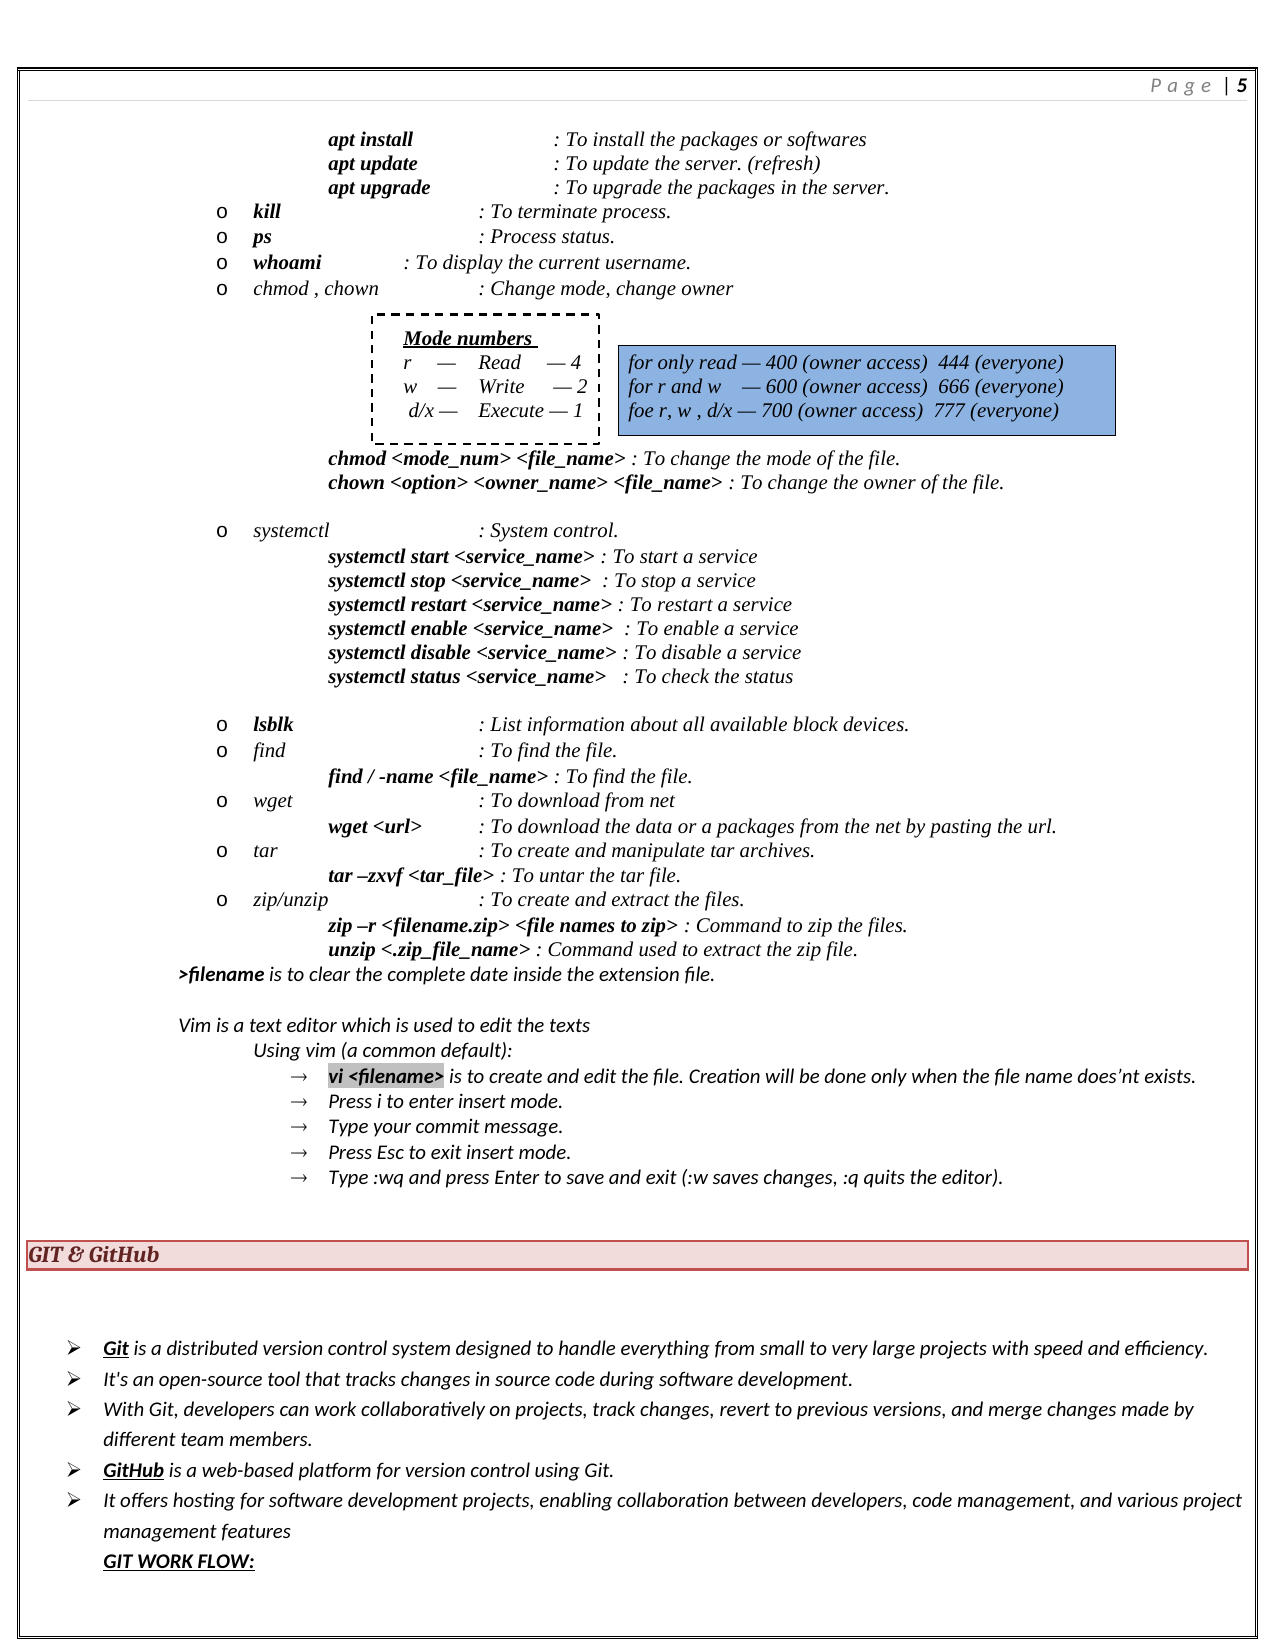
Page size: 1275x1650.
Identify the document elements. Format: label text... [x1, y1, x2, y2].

list Type your commit message. [291, 1114, 1247, 1139]
list Mode numbers [328, 326, 1247, 350]
list It's an open-source tool that tracks changes in source code during software development. [66, 1366, 1247, 1391]
list apt install : To install the packages or softwares [328, 126, 1247, 151]
list find : To find the file. [216, 738, 1247, 764]
list Press i to enter insert mode. [291, 1088, 1247, 1114]
list chmod <mode_num> <file_name> : To change the mode of the file. [328, 446, 1247, 470]
list systemctl : System control. [216, 518, 1247, 544]
list systemctl enable <service_name> : To enable a service [328, 616, 1247, 640]
list apt update : To update the server. (refresh) [328, 151, 1247, 174]
list systemctl start <service_name> : To start a service [328, 544, 1247, 568]
list apt upgrade : To upgrade the packages in the server. [328, 174, 1247, 199]
list unzip <.zip_file_name> : Command used to extract the zip file. [328, 937, 1247, 961]
text Using vim (a common default): [28, 1037, 1247, 1063]
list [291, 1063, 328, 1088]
list tar –zxvf <tar_file> : To untar the tar file. [328, 863, 1247, 887]
list w — Write — 2 for r and w — 600 (owner access) 666 (everyone) [328, 374, 1247, 398]
list Type :wq and press Enter to save and exit (:w saves changes, :q quits the editor). [291, 1164, 1247, 1190]
list zip –r <filename.zip> <file names to zip> : Command to zip the files. [328, 913, 1247, 937]
list wget : To download from net [216, 788, 1247, 813]
list Press Esc to exit insert mode. [291, 1139, 1247, 1164]
list ps : Process status. [216, 224, 1247, 250]
subtitle GIT & GitHub [28, 1242, 1247, 1268]
list zip/unzip : To create and extract the files. [216, 887, 1247, 913]
list GitHub is a web-based platform for version control using Git. [66, 1457, 1247, 1482]
list whoami : To display the current username. [216, 250, 1247, 276]
list vi <filename> is to create and edit the file. Creation will be done only when the file name does’nt exists. [444, 1063, 1247, 1088]
list tar : To create and manipulate tar archives. [216, 838, 1247, 863]
list systemctl stop <service_name> : To stop a service [328, 568, 1247, 592]
list chmod , chown : Change mode, change owner [216, 276, 1247, 302]
list d/x — Execute — 1 foe r, w , d/x — 700 (owner access) 777 (everyone) [328, 398, 1247, 422]
list kill : To terminate process. [216, 199, 1247, 224]
list r — Read — 4 for only read — 400 (owner access) 444 (everyone) [328, 350, 1247, 374]
list systemctl disable <service_name> : To disable a service [328, 640, 1247, 664]
list systemctl status <service_name> : To check the status [328, 664, 1247, 688]
list systemctl restart <service_name> : To restart a service [328, 592, 1247, 616]
list lsblk : List information about all available block devices. [216, 712, 1247, 738]
list wget <url> : To download the data or a packages from the net by pasting the url. [328, 813, 1247, 838]
list find / -name <file_name> : To find the file. [253, 764, 1247, 788]
text Vim is a text editor which is used to edit the texts [103, 1012, 1247, 1037]
list chown <option> <owner_name> <file_name> : To change the owner of the file. [328, 470, 1247, 494]
text >filename is to clear the complete date inside the extension file. [28, 961, 1247, 987]
list GIT WORK FLOW: [103, 1548, 1247, 1574]
list Git is a distributed version control system designed to handle everything from small to very large projects with speed and efficiency. [66, 1335, 1247, 1361]
